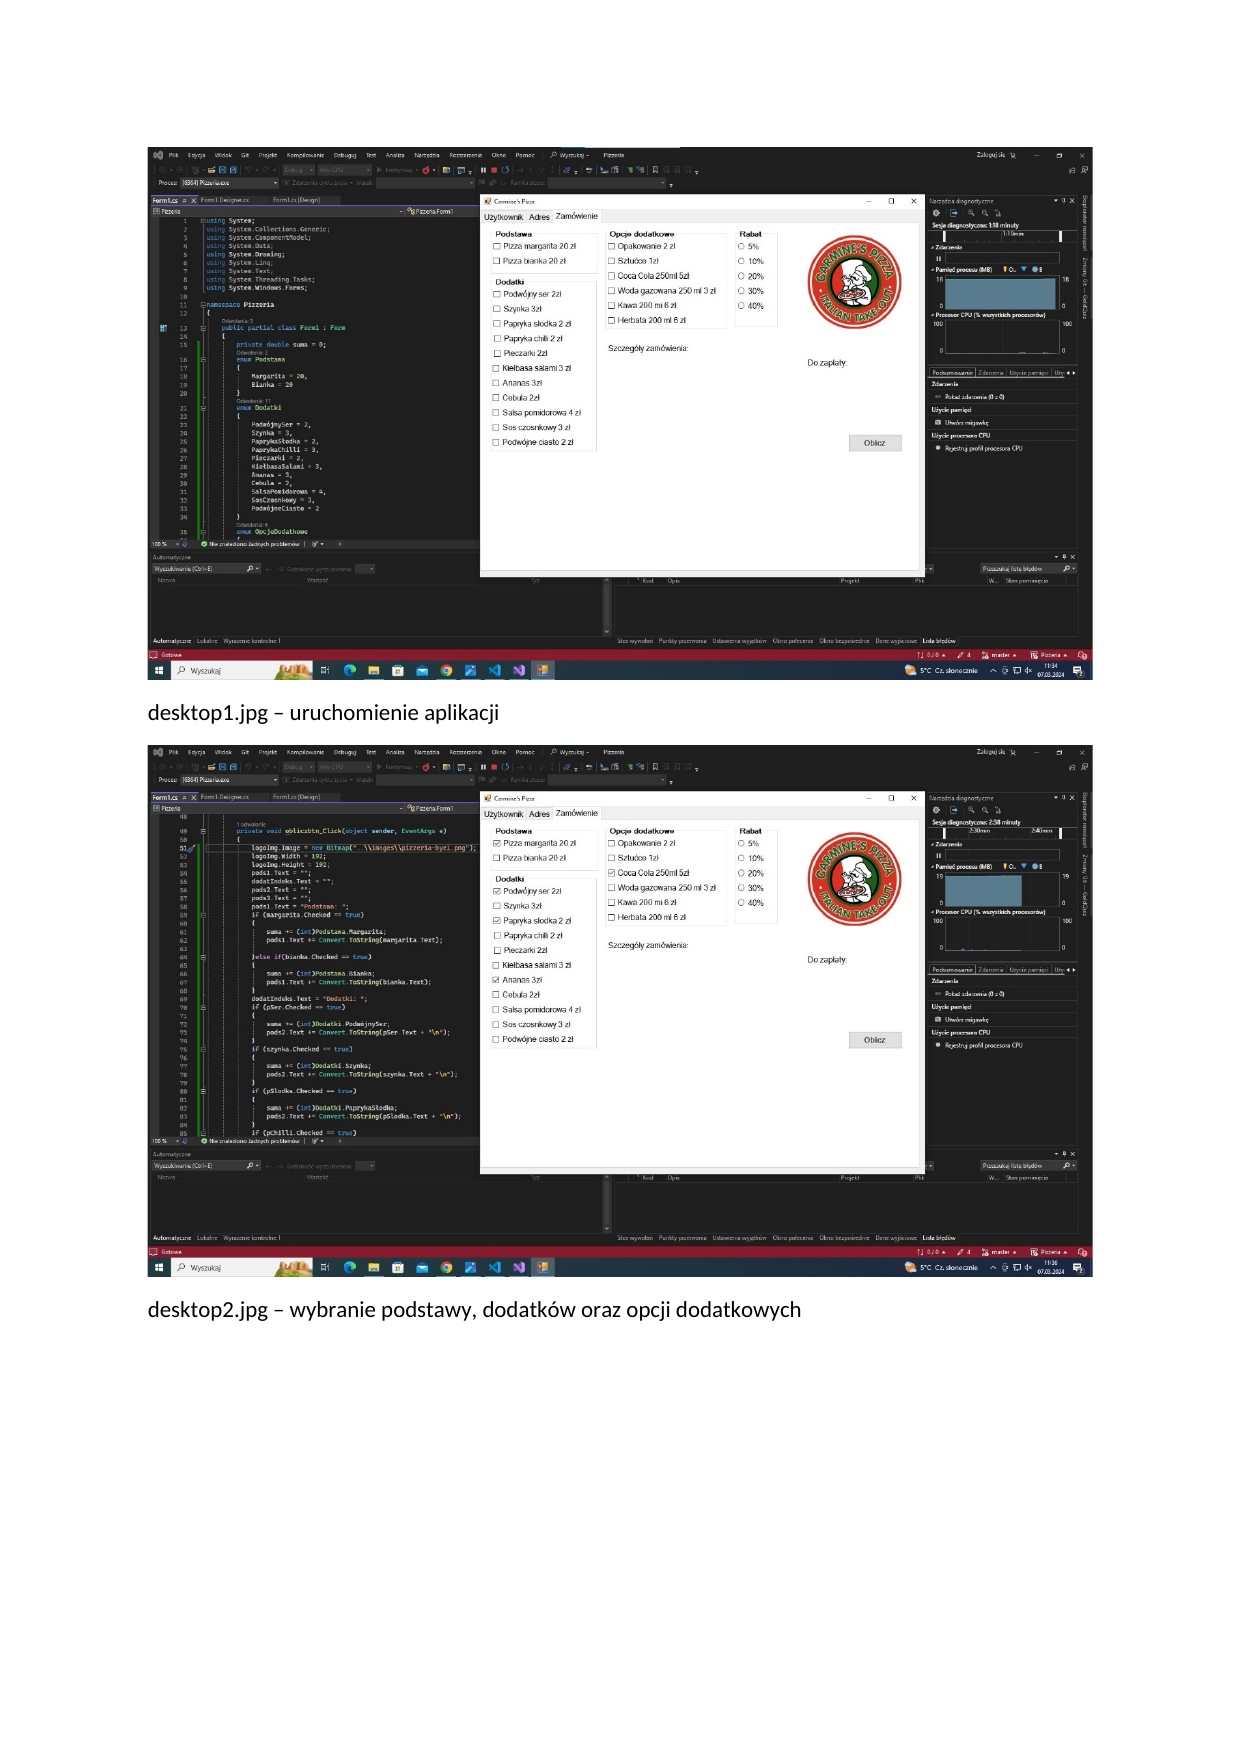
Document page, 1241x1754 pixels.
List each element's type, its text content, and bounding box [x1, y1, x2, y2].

picture [147, 745, 1093, 1277]
text desktop1.jpg – uruchomienie aplikacji [148, 698, 1093, 726]
picture [147, 147, 1093, 680]
text desktop2.jpg – wybranie podstawy, dodatków oraz opcji dodatkowych [148, 1295, 1093, 1323]
